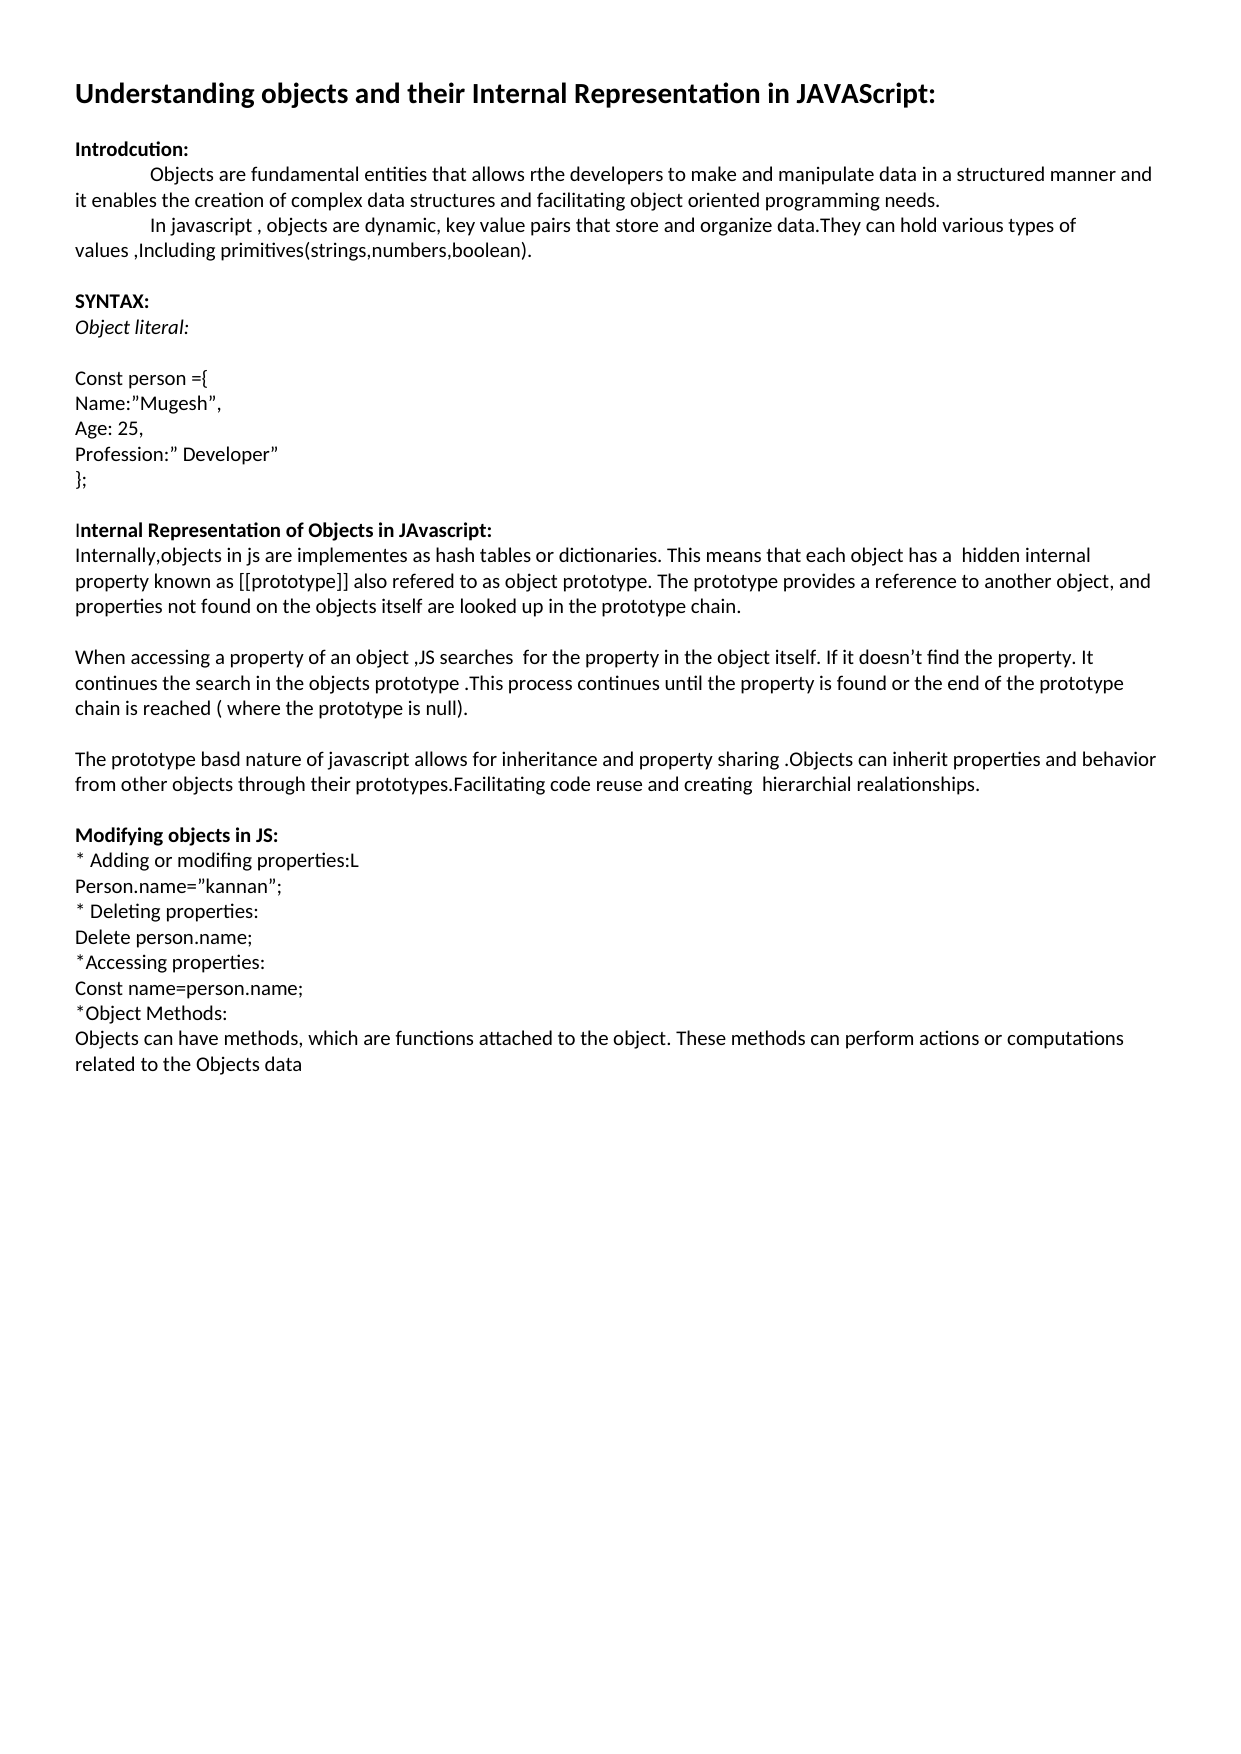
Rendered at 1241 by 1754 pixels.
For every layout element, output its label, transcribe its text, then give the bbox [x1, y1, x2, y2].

text When accessing a property of an object ,JS searches for the property in the object itself. If it doesn’t find the property. It continues the search in the objects prototype .This process continues until the property is found or the end of the prototype chain is reached ( where the prototype is null). [75, 644, 1165, 721]
text Object literal: [75, 314, 1165, 339]
text Objects can have methods, which are functions attached to the object. These methods can perform actions or computations related to the Objects data [75, 1026, 1165, 1076]
text Internally,objects in js are implementes as hash tables or dictionaries. This means that each object has a hidden internal property known as [[prototype]] also refered to as object prototype. The prototype provides a reference to another object, and properties not found on the objects itself are looked up in the prototype chain. [75, 543, 1165, 619]
text Modifying objects in JS: [75, 822, 1165, 848]
text * Adding or modifing properties:L [75, 848, 1165, 873]
text Understanding objects and their Internal Representation in JAVAScript: [75, 75, 1165, 111]
text Objects are fundamental entities that allows rthe developers to make and manipulate data in a structured manner and it enables the creation of complex data structures and facilitating object oriented programming needs. [75, 161, 1165, 212]
text SYNTAX: [75, 288, 1165, 314]
text The prototype basd nature of javascript allows for inheritance and property sharing .Objects can inherit properties and behavior from other objects through their prototypes.Facilitating code reuse and creating hierarchial realationships. [75, 746, 1165, 797]
text *Accessing properties: [75, 949, 1165, 975]
text Internal Representation of Objects in JAvascript: [75, 517, 1165, 543]
text Delete person.name; [75, 924, 1165, 949]
text Introdcution: [75, 136, 1165, 161]
text }; [75, 466, 1165, 492]
text * Deleting properties: [75, 898, 1165, 924]
text *Object Methods: [75, 1000, 1165, 1026]
text Const name=person.name; [75, 975, 1165, 1000]
text Person.name=”kannan”; [75, 873, 1165, 898]
text Name:”Mugesh”, [75, 390, 1165, 416]
text Profession:” Developer” [75, 441, 1165, 466]
text Age: 25, [75, 416, 1165, 441]
text In javascript , objects are dynamic, key value pairs that store and organize data.They can hold various types of values ,Including primitives(strings,numbers,boolean). [75, 212, 1165, 263]
text Const person ={ [75, 365, 1165, 390]
